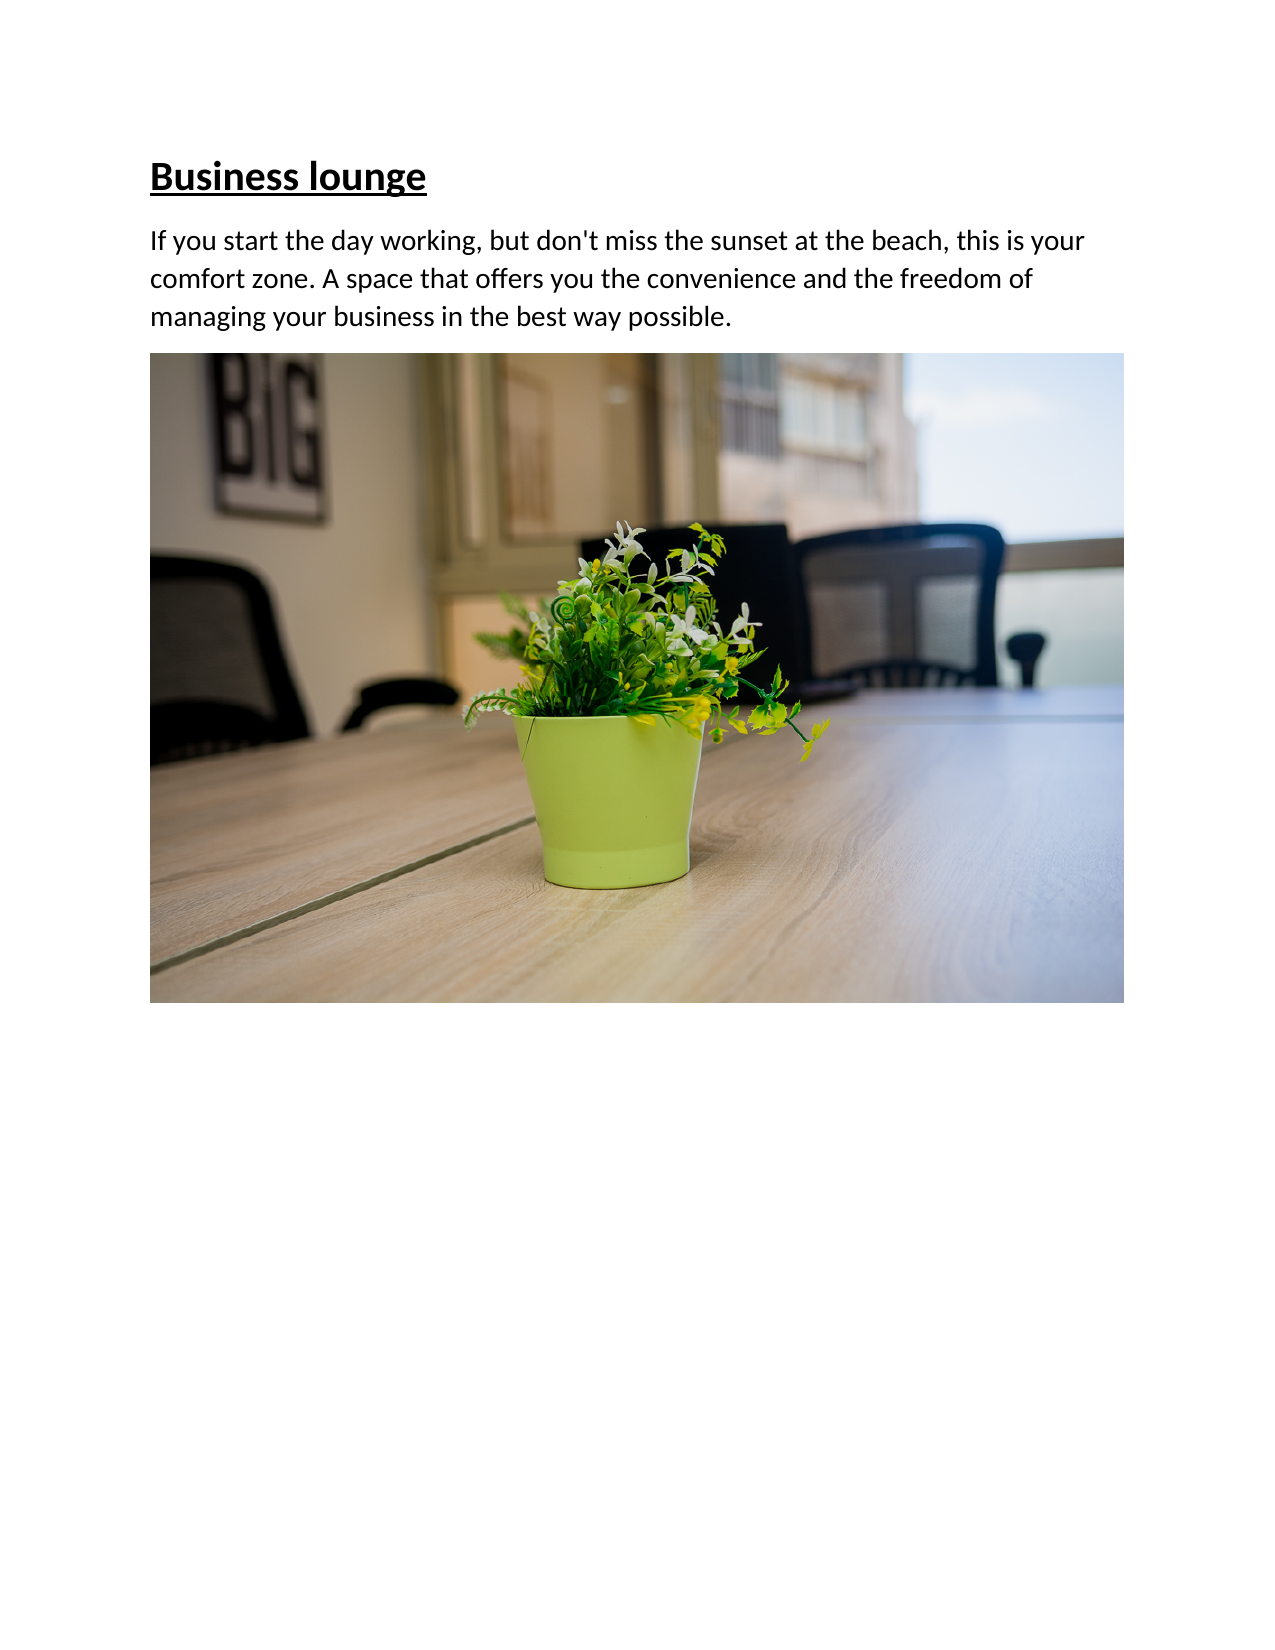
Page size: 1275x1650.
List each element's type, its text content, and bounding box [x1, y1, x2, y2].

picture [150, 353, 1124, 1003]
text If you start the day working, but don't miss the sunset at the beach, this is your comfort zone. A space that offers you the convenience and the freedom of managing your business in the best way possible. [150, 222, 1125, 334]
text Business lounge [150, 150, 1125, 201]
